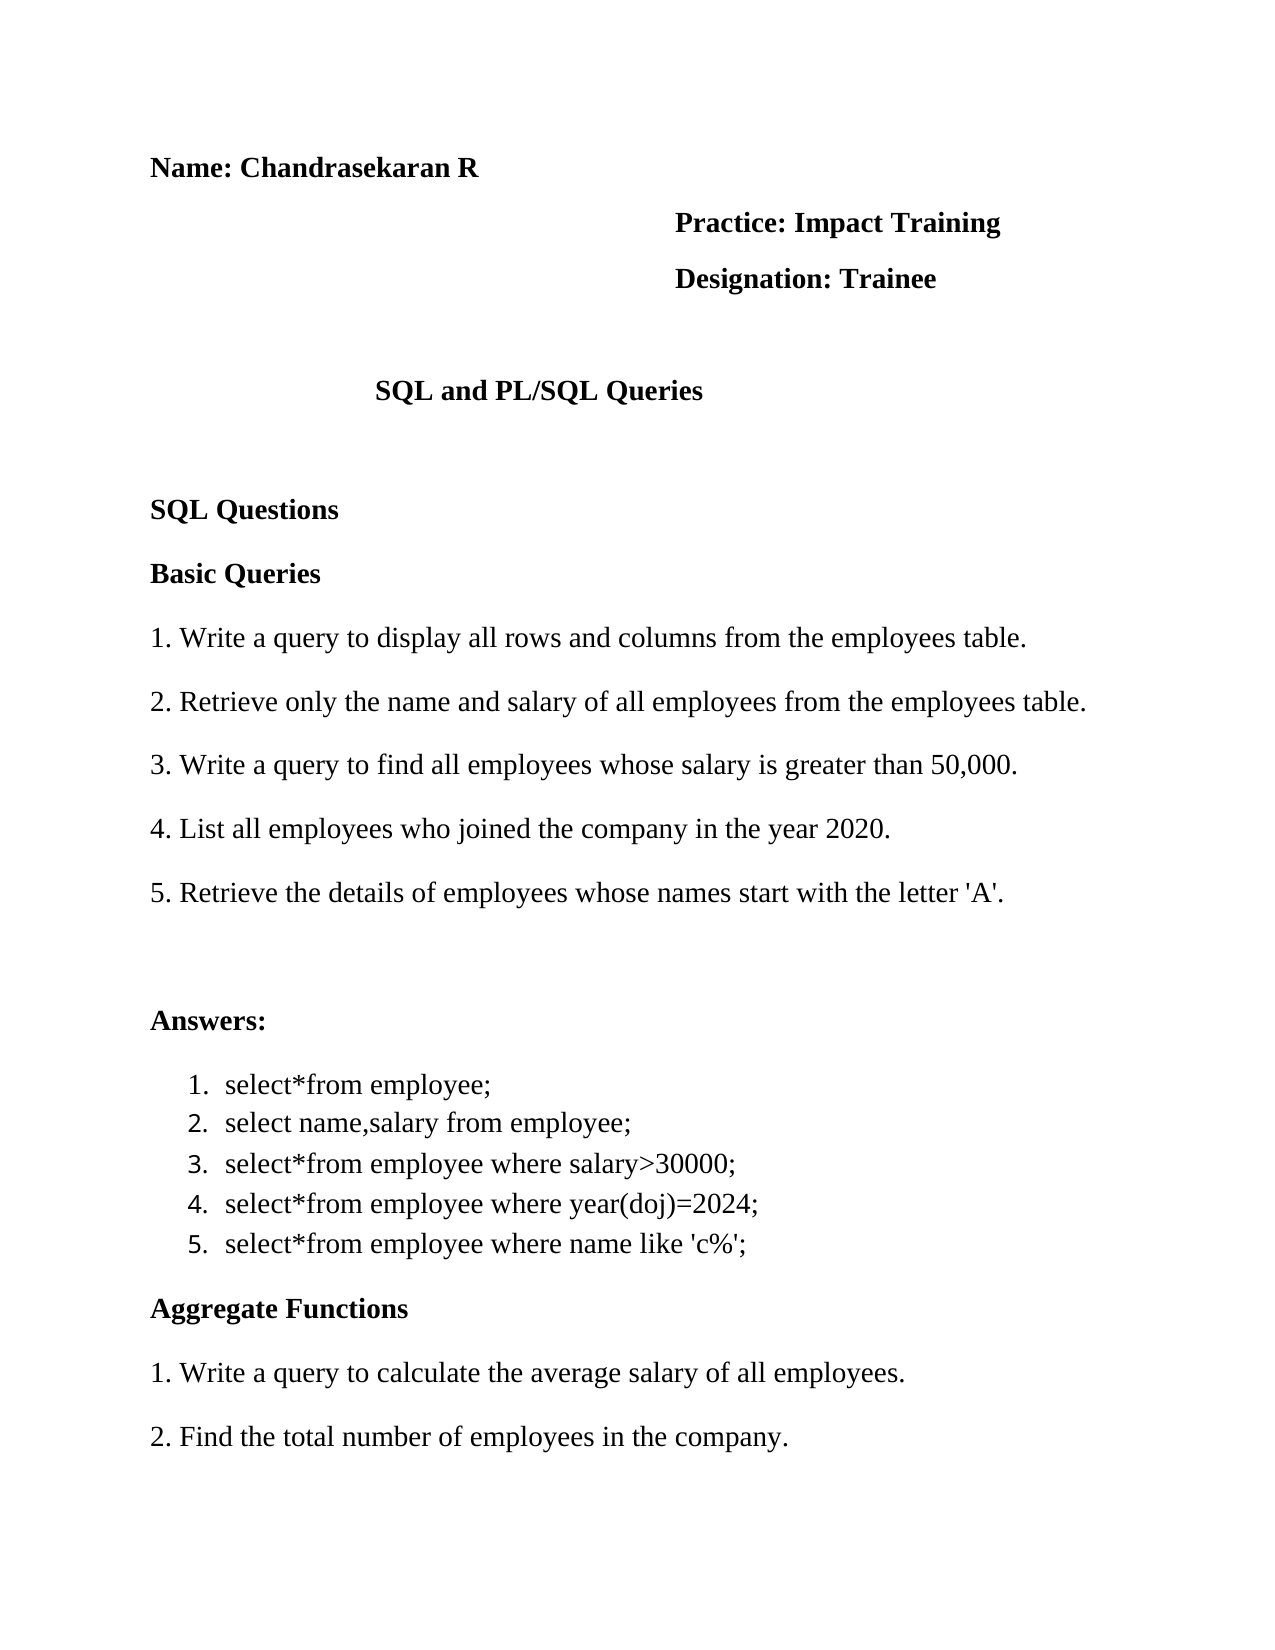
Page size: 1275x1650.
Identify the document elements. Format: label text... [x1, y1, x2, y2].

list select name,salary from employee; [187, 1106, 1125, 1140]
list select*from employee; [187, 1067, 1125, 1100]
text Designation: Trainee [675, 261, 1125, 294]
text 1. Write a query to calculate the average salary of all employees. [150, 1355, 1125, 1388]
list select*from employee where year(doj)=2024; [187, 1186, 1125, 1220]
text 3. Write a query to find all employees whose salary is greater than 50,000. [150, 747, 1125, 781]
text 1. Write a query to display all rows and columns from the employees table. [150, 620, 1125, 653]
text SQL Questions [150, 492, 1125, 526]
list select*from employee where salary>30000; [187, 1146, 1125, 1180]
text Aggregate Functions [150, 1291, 1125, 1324]
text Practice: Impact Training [600, 206, 1125, 239]
list select*from employee where name like 'c%'; [187, 1226, 1125, 1261]
text SQL and PL/SQL Queries [300, 373, 1125, 406]
text 5. Retrieve the details of employees whose names start with the letter 'A'. [150, 875, 1125, 909]
text Name: Chandrasekaran R [150, 150, 1125, 183]
text 4. List all employees who joined the company in the year 2020. [150, 811, 1125, 845]
text 2. Retrieve only the name and salary of all employees from the employees table. [150, 684, 1125, 717]
text 2. Find the total number of employees in the company. [150, 1419, 1125, 1452]
text Basic Queries [150, 556, 1125, 589]
text Answers: [150, 1003, 1125, 1036]
